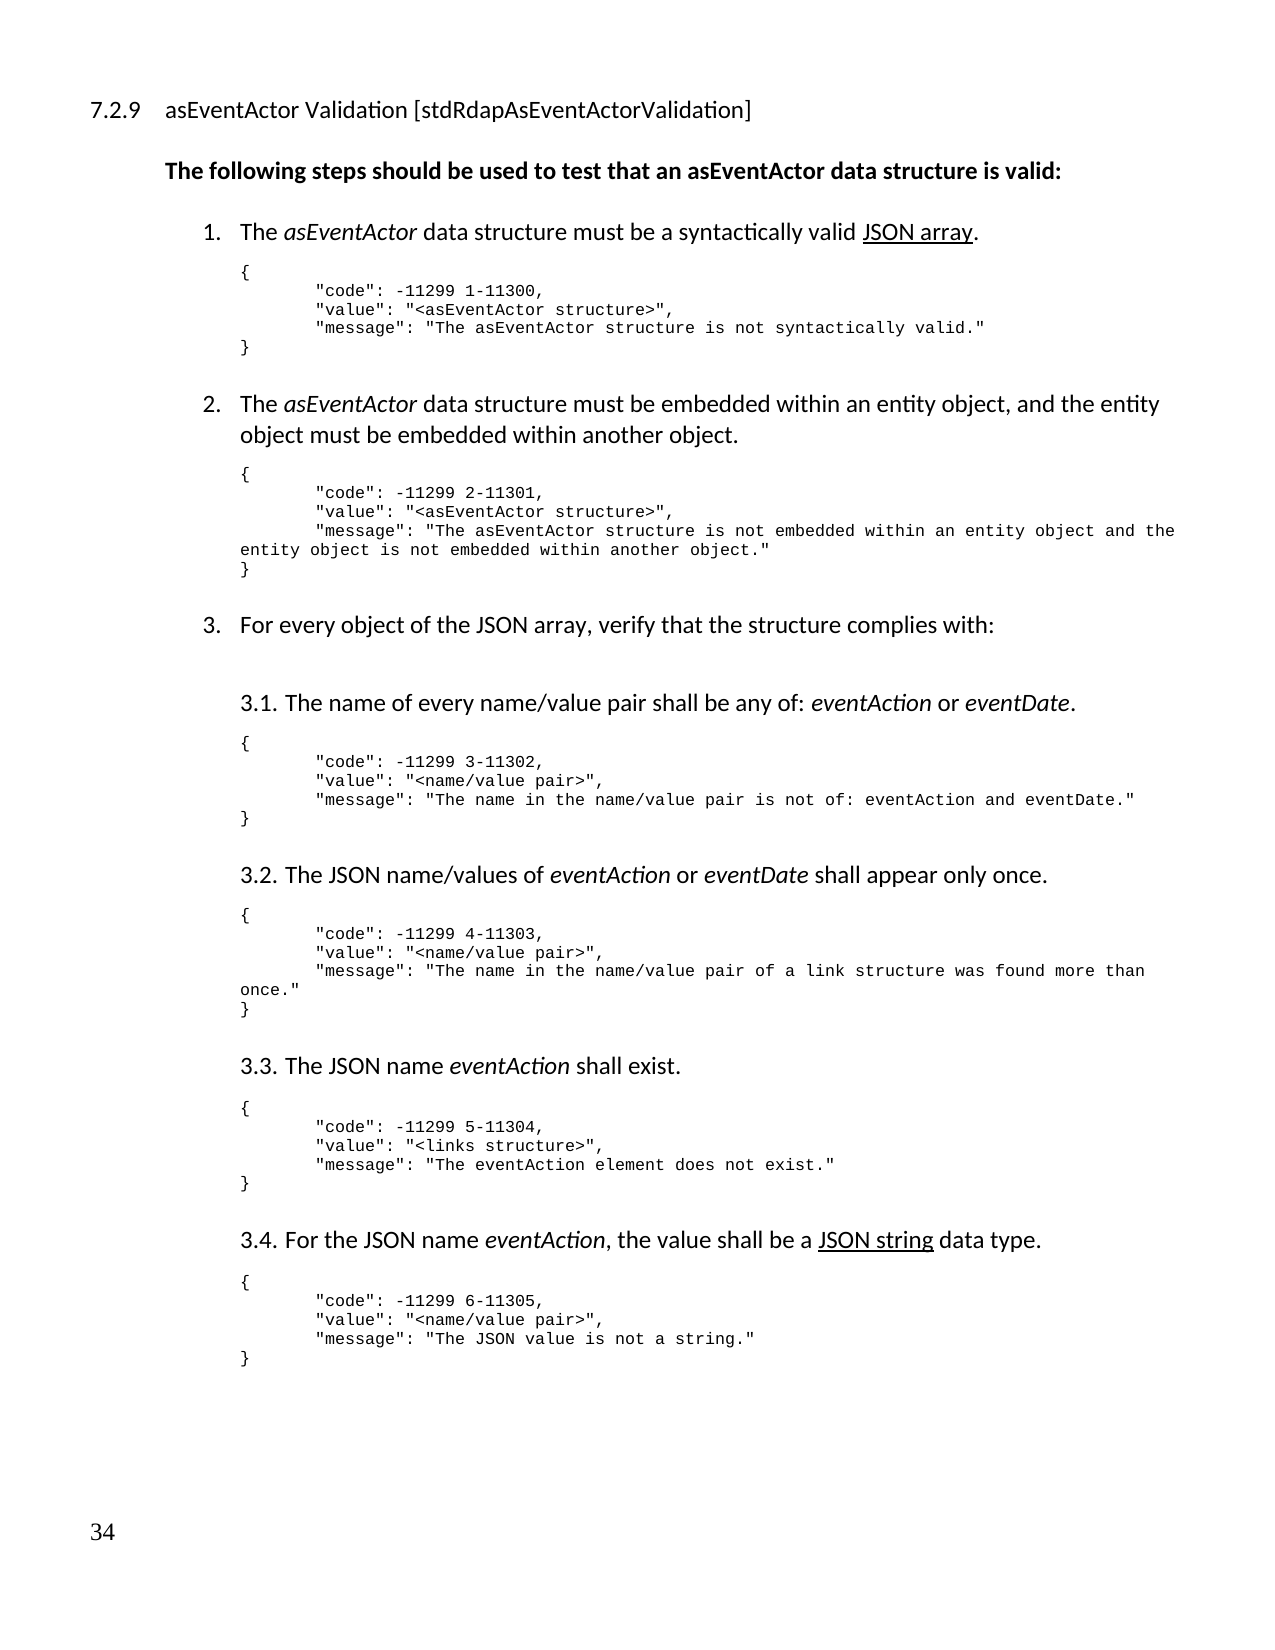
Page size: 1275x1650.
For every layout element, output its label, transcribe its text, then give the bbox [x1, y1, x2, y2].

text "code": -11305, [240, 1293, 1185, 1312]
text { [240, 906, 1185, 925]
text "value": "<name/value pair>", [240, 772, 1185, 791]
text { [240, 466, 1185, 485]
text } [240, 1175, 1185, 1194]
text "code": -11304, [240, 1118, 1185, 1137]
text "message": "The asEventActor structure is not syntactically valid." [240, 320, 1185, 339]
text { [240, 1274, 1185, 1293]
text } [240, 1349, 1185, 1368]
text { [240, 1100, 1185, 1118]
text "code": -11299-11300, [240, 282, 1185, 301]
text "code": -11301, [240, 485, 1185, 504]
text } [240, 339, 1185, 358]
list The asEventActor data structure must be a syntactically valid JSON array. [202, 216, 1185, 247]
text "code": -11302, [240, 753, 1185, 772]
text "value": "<name/value pair>", [240, 944, 1185, 963]
text { [240, 263, 1185, 282]
text } [240, 1001, 1185, 1019]
text "value": "<asEventActor structure>", [240, 504, 1185, 522]
text "value": "<asEventActor structure>", [240, 301, 1185, 320]
list The JSON name eventAction shall exist. [240, 1050, 1185, 1081]
list The name of every name/value pair shall be any of: eventAction or eventDate. [240, 687, 1185, 718]
text "message": "The eventAction element does not exist." [240, 1156, 1185, 1175]
list The asEventActor data structure must be embedded within an entity object, and the entity object must be embedded within another object. [202, 388, 1185, 449]
text "code": -11303, [240, 925, 1185, 944]
text { [240, 734, 1185, 753]
list For every object of the JSON array, verify that the structure complies with: [202, 609, 1185, 640]
text "message": "The name in the name/value pair is not of: eventAction and eventDate." [240, 791, 1185, 810]
text "message": "The name in the name/value pair of a link structure was found more than once." [240, 963, 1185, 1001]
subtitle asEventActor Validation [stdRdapAsEventActorValidation] [90, 94, 1185, 125]
list The JSON name/values of eventAction or eventDate shall appear only once. [240, 859, 1185, 890]
text "message": "The asEventActor structure is not embedded within an entity object and the entity object is not embedded within another object." [240, 522, 1185, 560]
text "message": "The JSON value is not a string." [240, 1331, 1185, 1349]
text } [240, 810, 1185, 829]
text } [240, 560, 1185, 579]
text "value": "<links structure>", [240, 1137, 1185, 1156]
text "value": "<name/value pair>", [240, 1312, 1185, 1331]
list For the JSON name eventAction, the value shall be a JSON string data type. [240, 1224, 1185, 1255]
text The following steps should be used to test that an asEventActor data structure is valid: [165, 155, 1185, 186]
